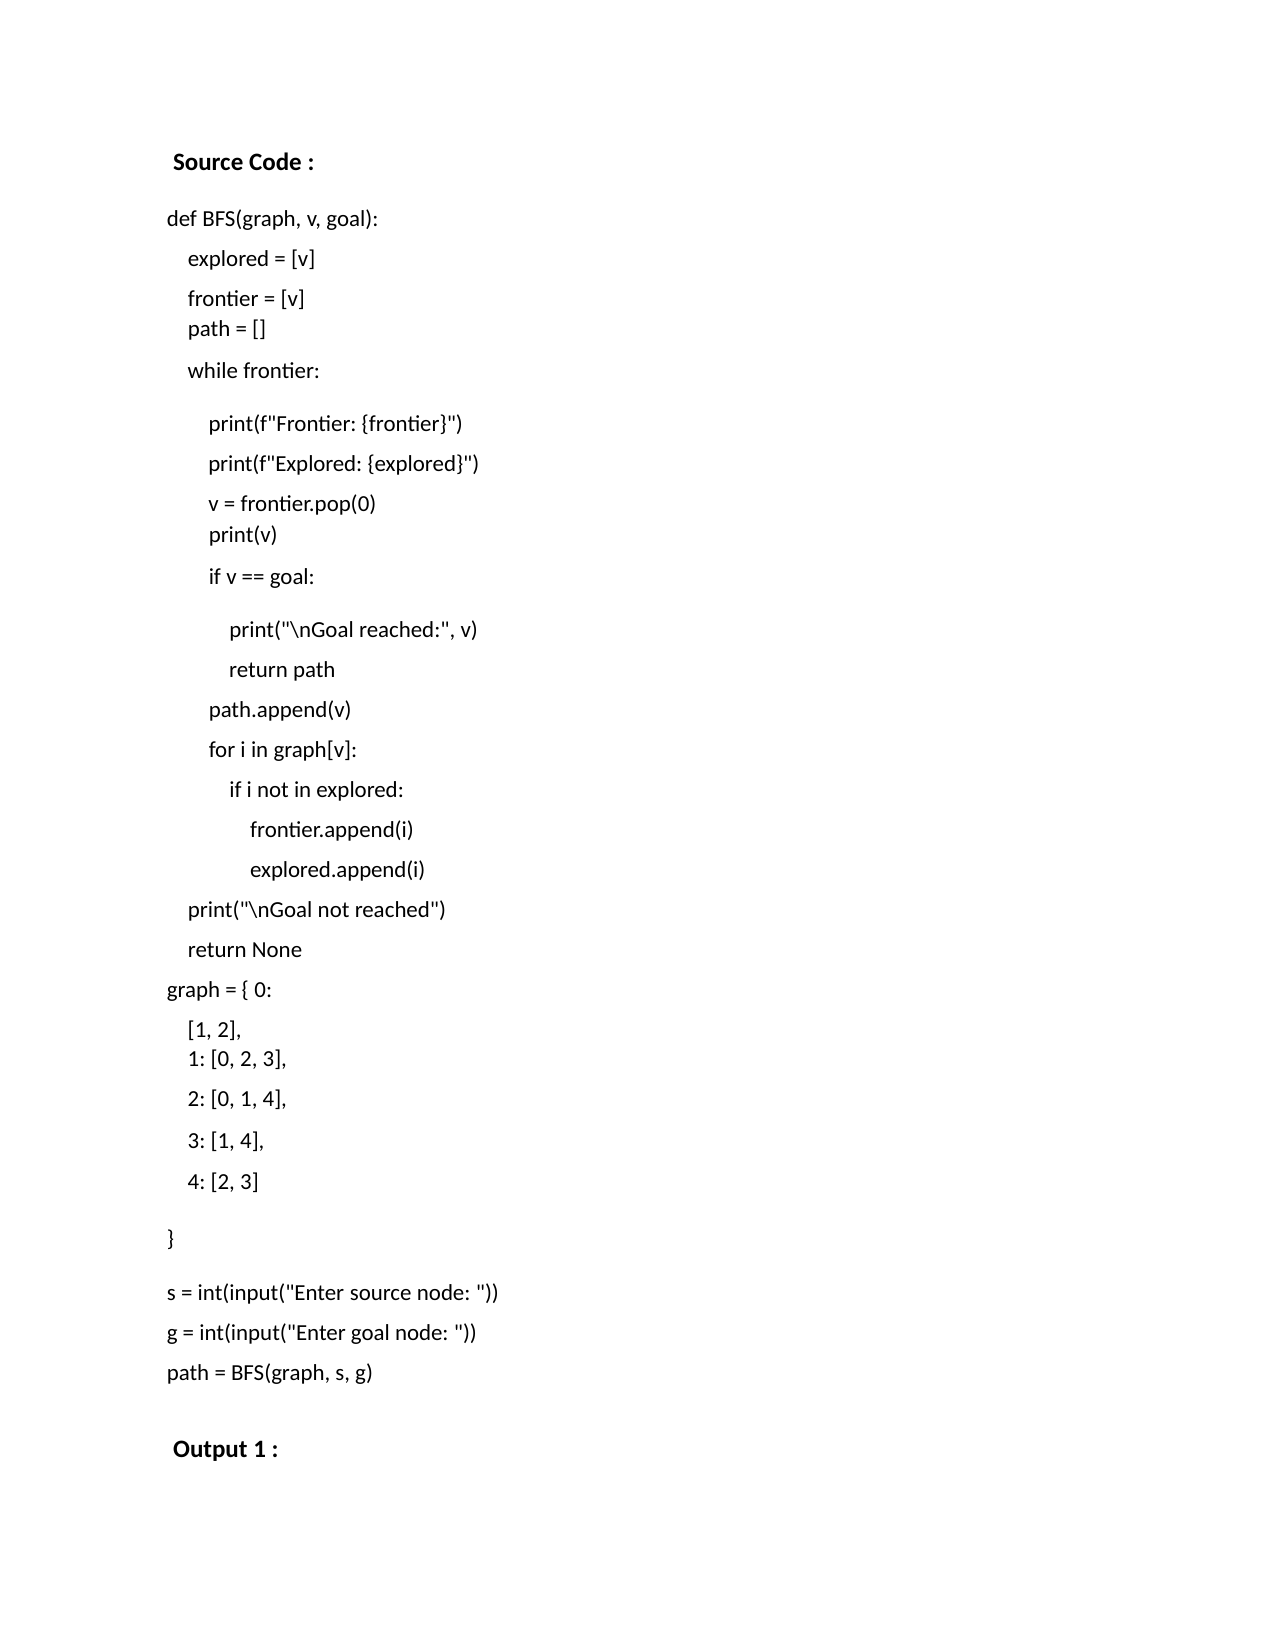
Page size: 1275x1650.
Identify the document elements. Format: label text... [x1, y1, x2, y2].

text graph = { 0: [1, 2], [167, 966, 272, 1046]
text Output 1 : [173, 1437, 1125, 1462]
text path.append(v) for i in graph[v]: [208, 686, 382, 766]
text 2: [0, 1, 4], [187, 1086, 1125, 1111]
text while frontier: [187, 358, 1125, 383]
text print(f"Frontier: {frontier}") print(f"Explored: {explored}") v = frontier.pop(0) [208, 400, 490, 520]
text print("\nGoal not reached") return None [188, 886, 454, 966]
text def BFS(graph, v, goal): explored = [v] frontier = [v] [167, 194, 387, 314]
text path = [] [188, 314, 1125, 342]
text Source Code : [173, 150, 1125, 175]
text if i not in explored: frontier.append(i) explored.append(i) [229, 766, 435, 886]
text print("\nGoal reached:", v) return path [229, 606, 490, 686]
text } [167, 1226, 1125, 1251]
text print(v) [208, 520, 1125, 548]
text 1: [0, 2, 3], [187, 1046, 1125, 1071]
text 3: [1, 4], [187, 1128, 1125, 1153]
text 4: [2, 3] [187, 1170, 1125, 1195]
text s = int(input("Enter source node: ")) g = int(input("Enter goal node: ")) path = BFS(graph, s, g) [167, 1268, 507, 1388]
text if v == goal: [208, 564, 1125, 589]
